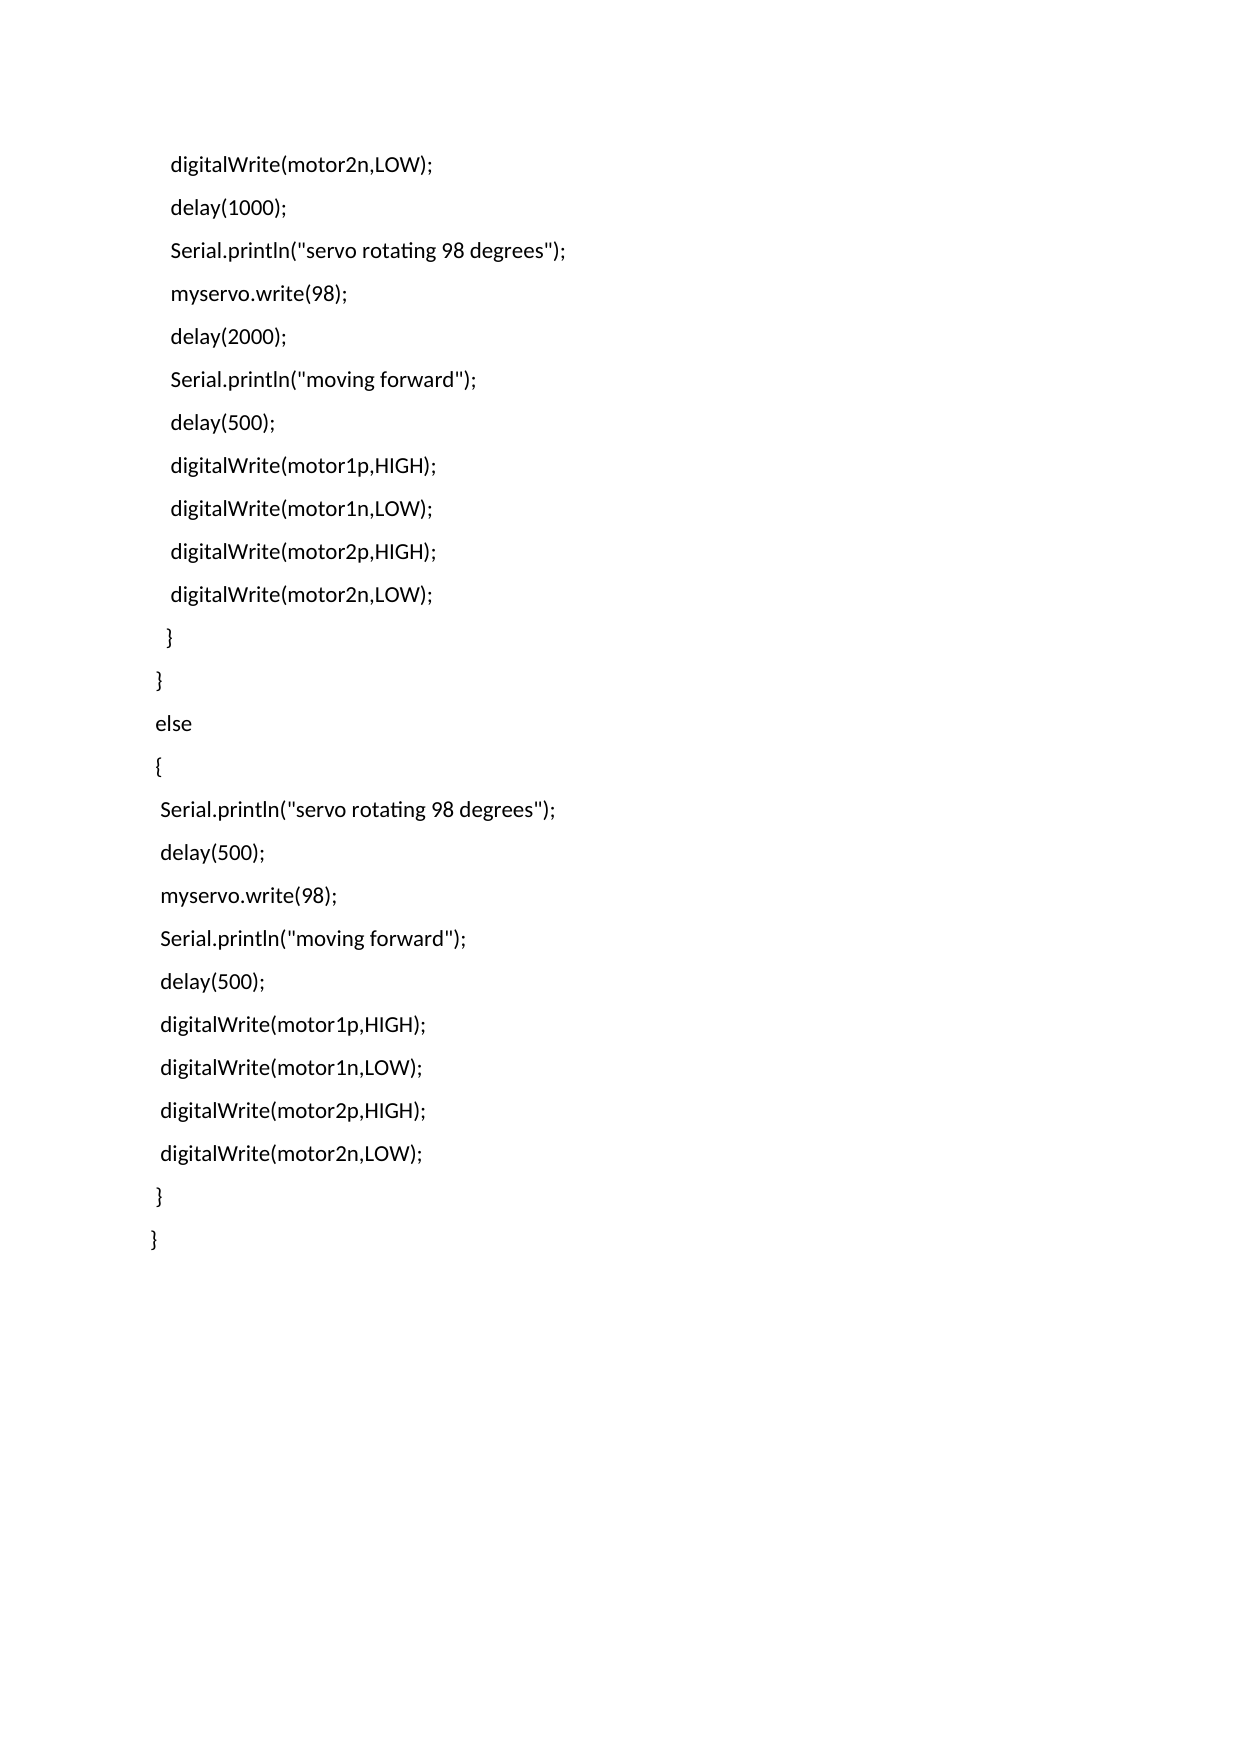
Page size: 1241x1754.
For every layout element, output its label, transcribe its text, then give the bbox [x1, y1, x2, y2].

text digitalWrite(motor1n,LOW); [150, 494, 1080, 522]
text digitalWrite(motor2n,LOW); [150, 150, 1080, 178]
text myservo.write(98); [150, 279, 1080, 307]
text digitalWrite(motor2n,LOW); [150, 580, 1080, 608]
text digitalWrite(motor2p,HIGH); [150, 1096, 1080, 1124]
text } [150, 1182, 1080, 1211]
text delay(500); [150, 838, 1080, 866]
text delay(500); [150, 967, 1080, 995]
text Serial.println("moving forward"); [150, 924, 1080, 952]
text digitalWrite(motor2n,LOW); [150, 1139, 1080, 1167]
text } [150, 1226, 1080, 1253]
text Serial.println("servo rotating 98 degrees"); [150, 236, 1080, 264]
text digitalWrite(motor2p,HIGH); [150, 537, 1080, 565]
text delay(1000); [150, 193, 1080, 221]
text Serial.println("servo rotating 98 degrees"); [150, 795, 1080, 823]
text digitalWrite(motor1p,HIGH); [150, 1010, 1080, 1038]
text } [150, 666, 1080, 694]
text myservo.write(98); [150, 881, 1080, 909]
text digitalWrite(motor1n,LOW); [150, 1053, 1080, 1081]
text delay(2000); [150, 322, 1080, 350]
text } [150, 623, 1080, 651]
text Serial.println("moving forward"); [150, 365, 1080, 393]
text else [150, 709, 1080, 737]
text { [150, 752, 1080, 780]
text digitalWrite(motor1p,HIGH); [150, 451, 1080, 479]
text delay(500); [150, 408, 1080, 436]
